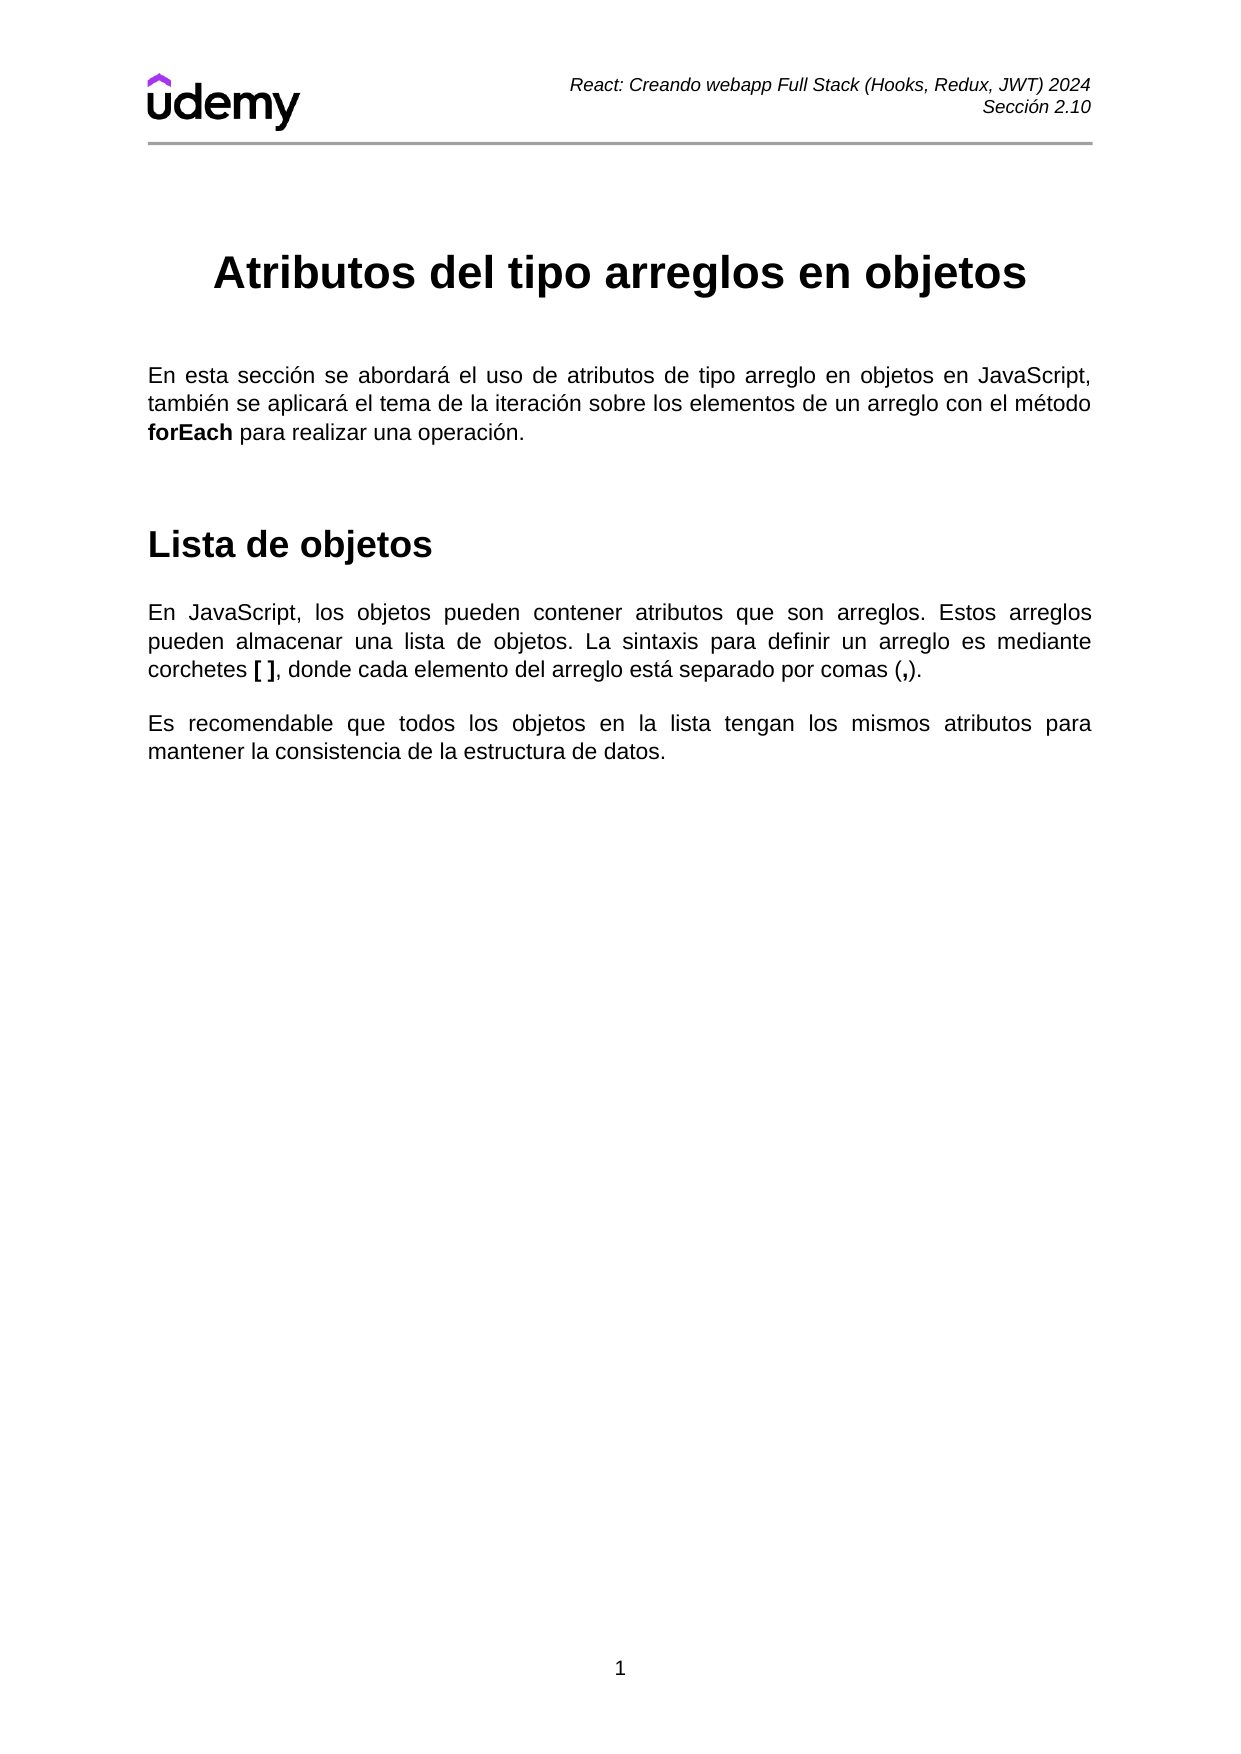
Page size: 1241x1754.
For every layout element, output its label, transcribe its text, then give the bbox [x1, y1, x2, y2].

text En esta sección se abordará el uso de atributos de tipo arreglo en objetos en JavaScript, también se aplicará el tema de la iteración sobre los elementos de un arreglo con el método forEach para realizar una operación. [148, 362, 1092, 445]
text Es recomendable que todos los objetos en la lista tengan los mismos atributos para mantener la consistencia de la estructura de datos. [148, 709, 1092, 764]
text Atributos del tipo arreglos en objetos [148, 245, 1092, 298]
picture [147, 73, 301, 131]
text En JavaScript, los objetos pueden contener atributos que son arreglos. Estos arreglos pueden almacenar una lista de objetos. La sintaxis para definir un arreglo es mediante corchetes [ ], donde cada elemento del arreglo está separado por comas (,). [148, 599, 1092, 682]
text Lista de objetos [148, 522, 1092, 565]
